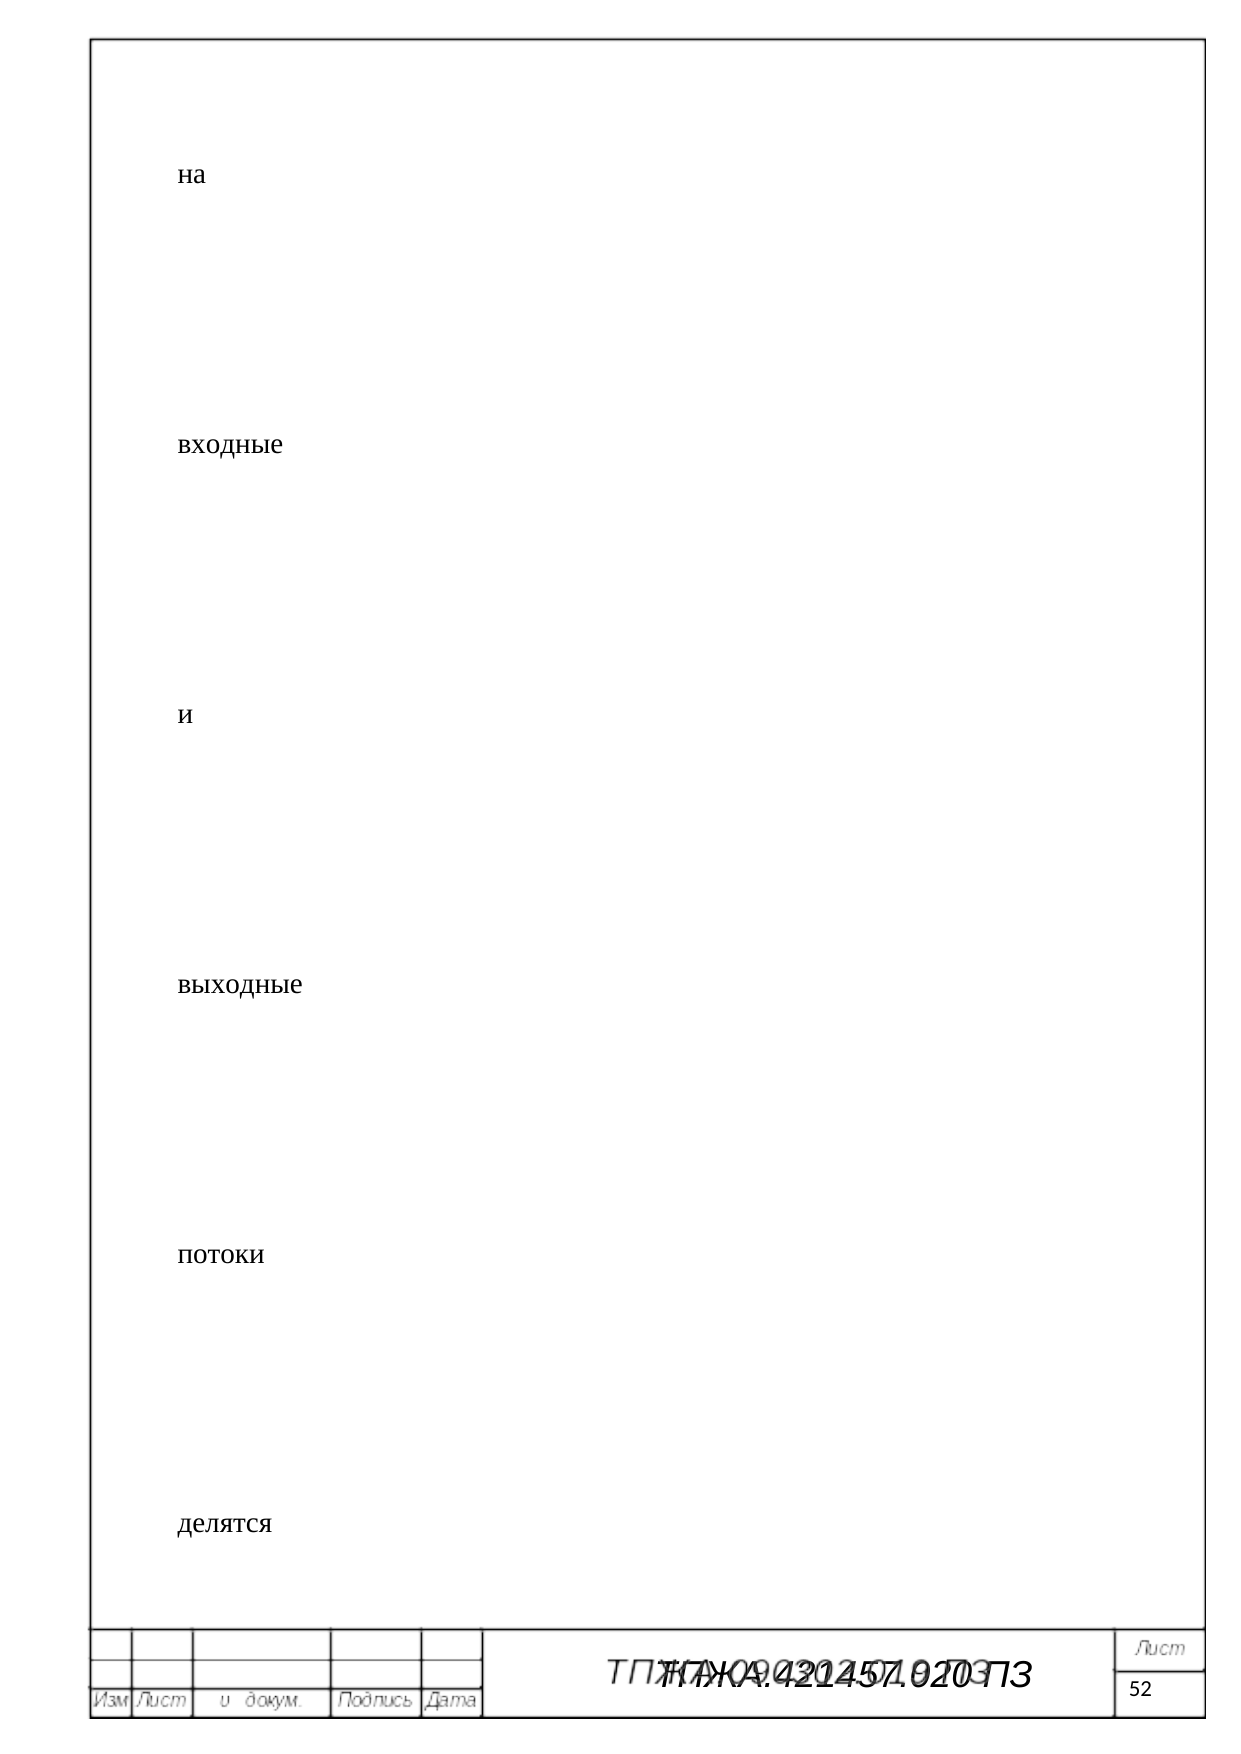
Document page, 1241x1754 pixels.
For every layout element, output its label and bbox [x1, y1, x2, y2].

text [177, 118, 1152, 1616]
